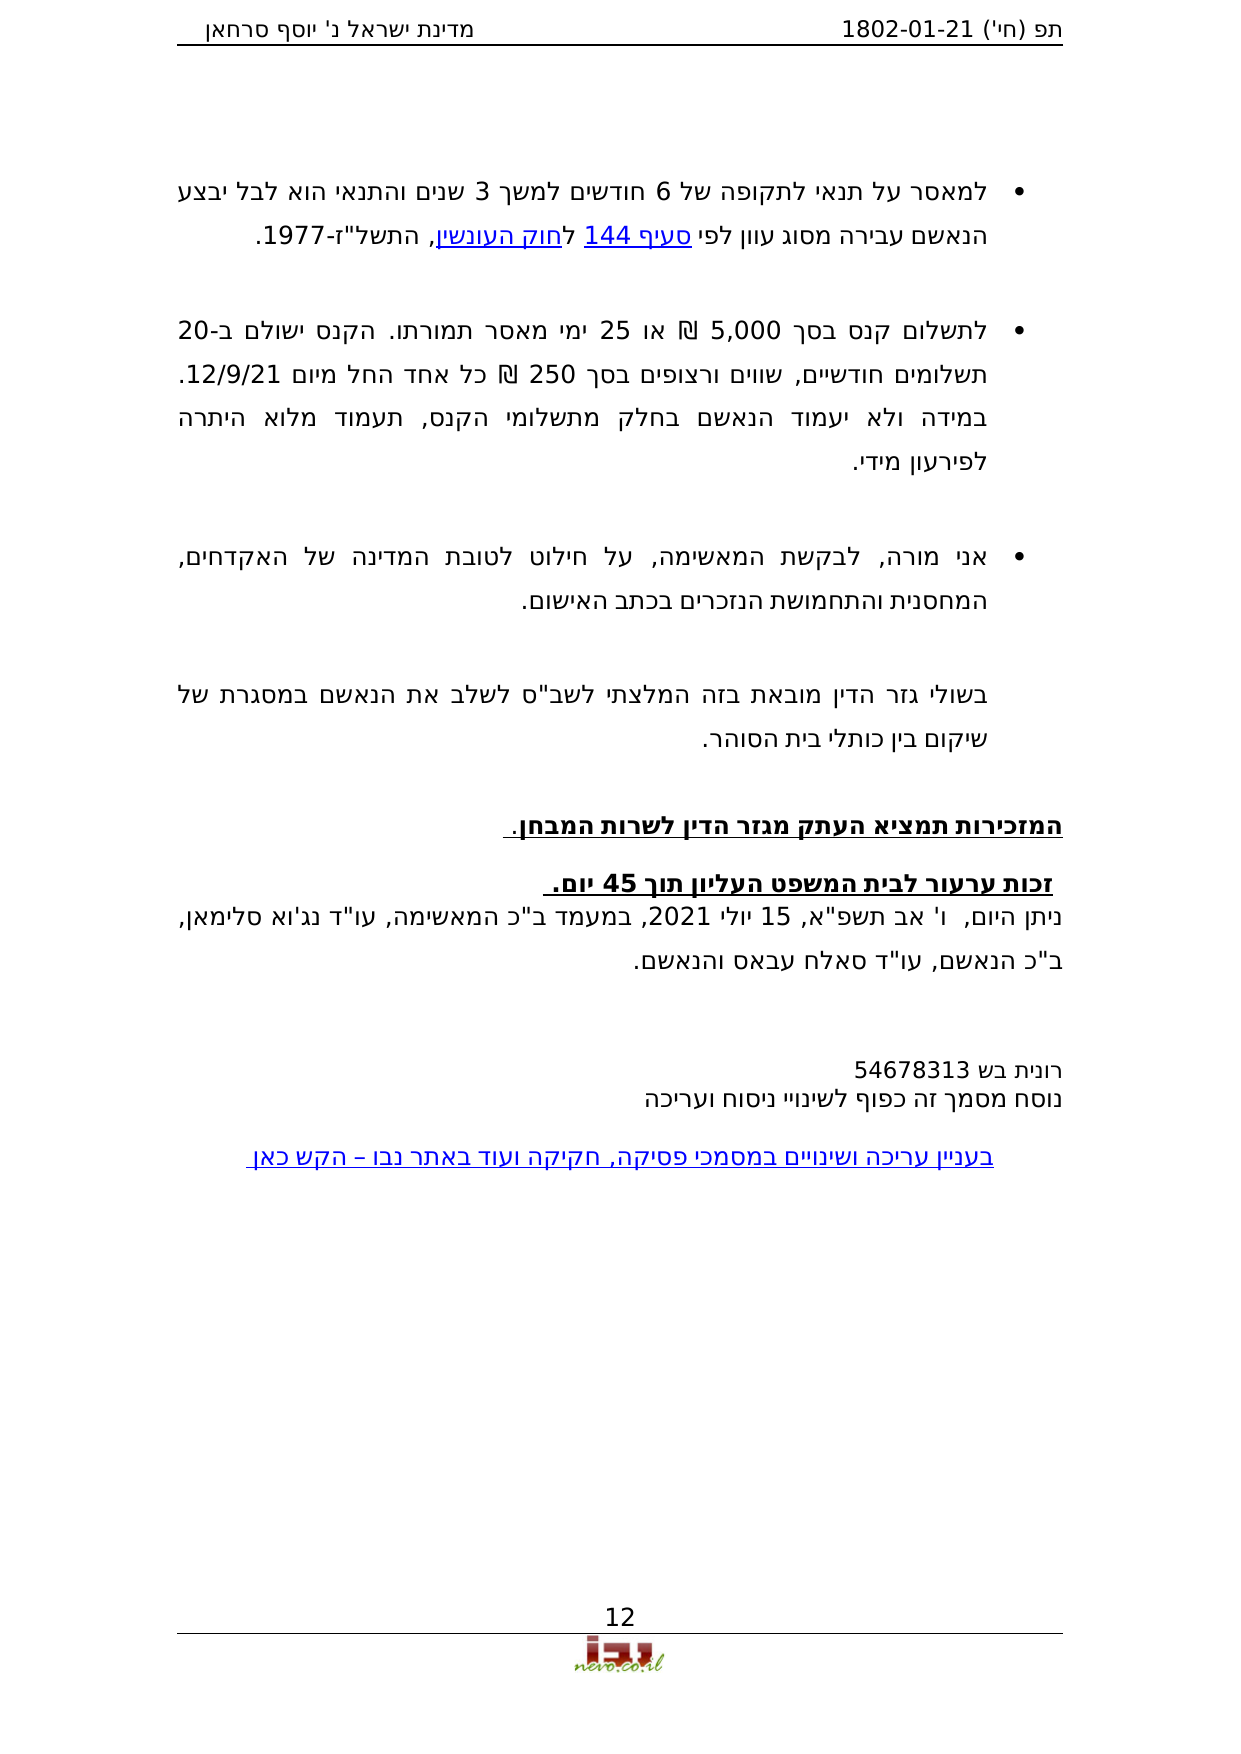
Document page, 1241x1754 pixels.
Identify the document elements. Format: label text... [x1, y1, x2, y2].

text בעניין עריכה ושינויים במסמכי פסיקה, חקיקה ועוד באתר נבו – הקש כאן [177, 1142, 1063, 1171]
picture [574, 1635, 666, 1673]
list המזכירות תמציא העתק מגזר הדין לשרות המבחן. [177, 811, 1063, 841]
text נוסח מסמך זה כפוף לשינויי ניסוח ועריכה [177, 1084, 1063, 1113]
list למאסר על תנאי לתקופה של 6 חודשים למשך 3 שנים והתנאי הוא לבל יבצע הנאשם עבירה מסוג עוון לפי סעיף 144 לחוק העונשין, התשל"ז-1977. [177, 177, 1026, 250]
list בשולי גזר הדין מובאת בזה המלצתי לשב"ס לשלב את הנאשם במסגרת של שיקום בין כותלי בית הסוהר. [177, 681, 988, 754]
list לתשלום קנס בסך 5,000 ₪ או 25 ימי מאסר תמורתו. הקנס ישולם ב-20 תשלומים חודשיים, שווים ורצופים בסך 250 ₪ כל אחד החל מיום 12/9/21. במידה ולא יעמוד הנאשם בחלק מתשלומי הקנס, תעמוד מלוא היתרה לפירעון מידי. [177, 316, 1026, 476]
list 5129371זכות ערעור לבית המשפט העליון תוך 45 יום. [177, 869, 1063, 898]
text רונית בש 54678313 [177, 1057, 1063, 1084]
text ניתן היום, ו' אב תשפ"א, 15 יולי 2021, במעמד ב"כ המאשימה, עו"ד נג'וא סלימאן, ב"כ הנאשם, עו"ד סאלח עבאס והנאשם. [177, 902, 1063, 975]
list אני מורה, לבקשת המאשימה, על חילוט לטובת המדינה של האקדחים, המחסנית והתחמושת הנזכרים בכתב האישום. [177, 542, 1026, 615]
